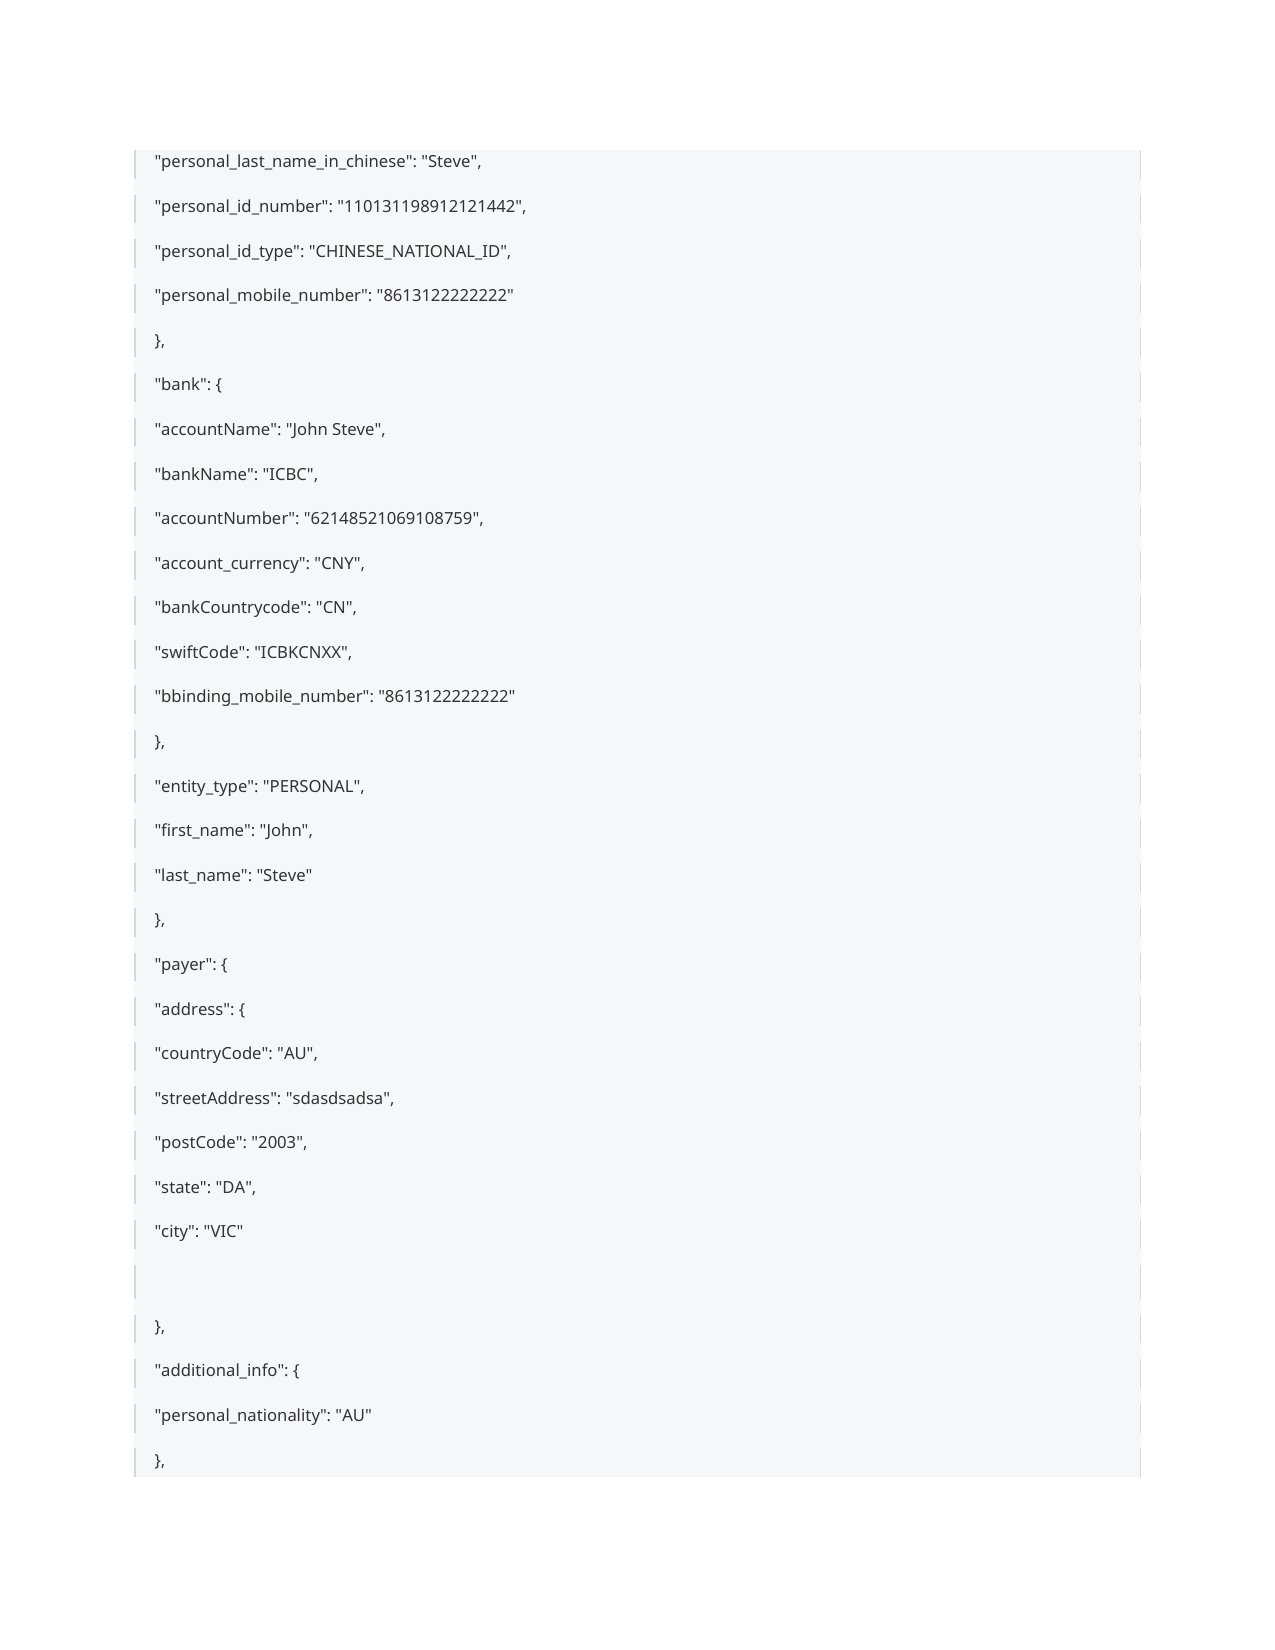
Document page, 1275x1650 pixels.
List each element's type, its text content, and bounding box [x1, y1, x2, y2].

text "last_name": "Steve" [136, 863, 1140, 892]
text "personal_mobile_number": "8613122222222" [136, 284, 1140, 313]
text }, [134, 729, 1140, 758]
text }, [136, 1448, 1140, 1477]
text "account_currency": "CNY", [136, 551, 1140, 580]
text "personal_last_name_in_chinese": "Steve", [136, 150, 1140, 179]
text "swiftCode": "ICBKCNXX", [136, 640, 1140, 669]
text "payer": { [134, 952, 1140, 981]
text "address": { [136, 997, 1140, 1026]
text "bankCountrycode": "CN", [136, 596, 1140, 625]
text "entity_type": "PERSONAL", [136, 774, 1140, 803]
text "postCode": "2003", [136, 1131, 1140, 1160]
text "accountNumber": "62148521069108759", [136, 507, 1140, 536]
text "city": "VIC" [136, 1220, 1140, 1249]
text "streetAddress": "sdasdsadsa", [136, 1086, 1140, 1115]
text "accountName": "John Steve", [134, 417, 1140, 446]
text }, [134, 1314, 1140, 1343]
text "first_name": "John", [136, 819, 1140, 848]
text }, [136, 908, 1140, 937]
text }, [136, 328, 1140, 357]
text "additional_info": { [136, 1359, 1140, 1388]
text "bbinding_mobile_number": "8613122222222" [136, 685, 1140, 714]
text "bank": { [136, 373, 1140, 402]
text "personal_nationality": "AU" [136, 1404, 1140, 1433]
text "personal_id_type": "CHINESE_NATIONAL_ID", [136, 239, 1140, 268]
text "state": "DA", [136, 1175, 1140, 1204]
text "bankName": "ICBC", [136, 462, 1140, 491]
text "countryCode": "AU", [136, 1042, 1140, 1071]
text "personal_id_number": "110131198912121442", [134, 194, 1140, 223]
